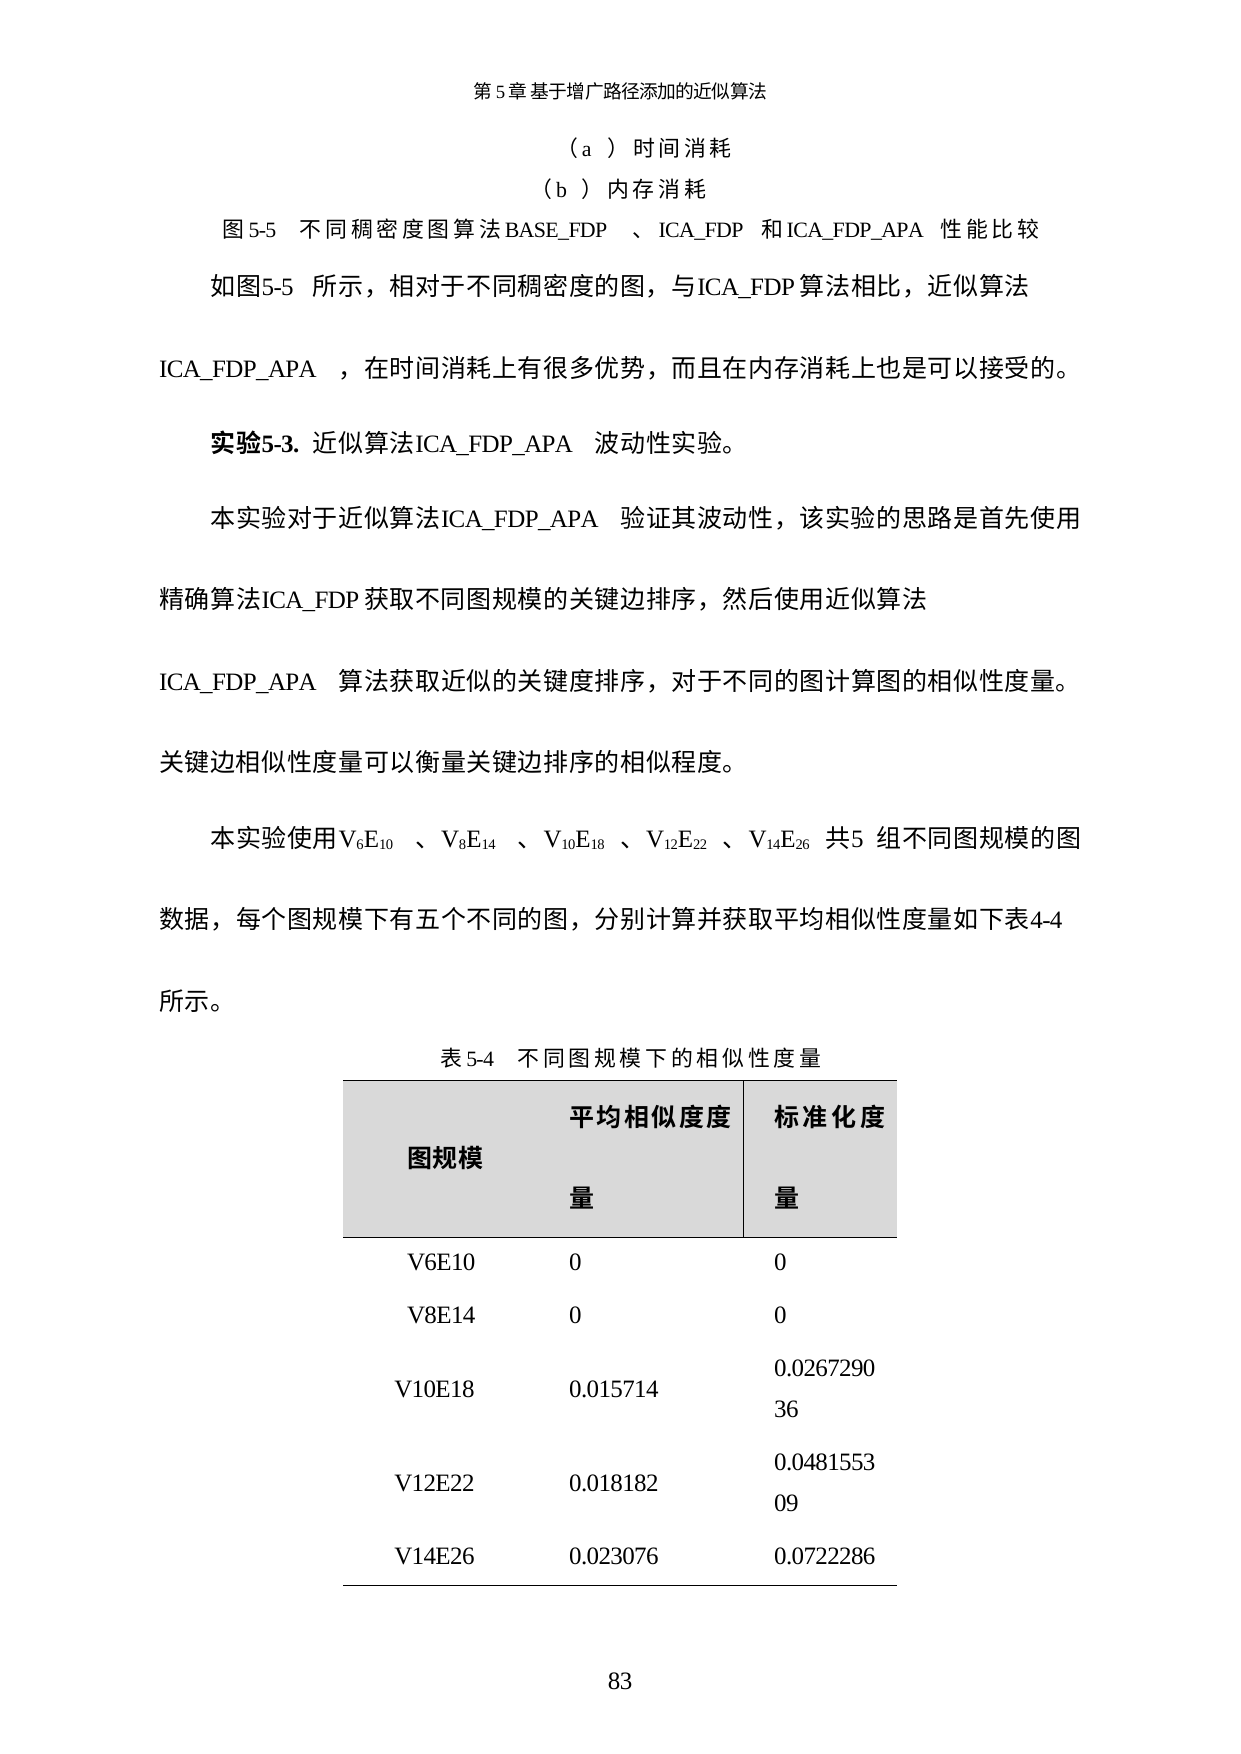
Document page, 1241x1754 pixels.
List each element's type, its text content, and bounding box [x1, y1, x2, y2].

text 实验5-3. 近似算法ICA_FDP_APA波动性实验。 [159, 408, 1081, 476]
table_cell 0 [539, 1291, 744, 1344]
table_cell 0 [744, 1291, 897, 1344]
text 图5-5 不同稠密度图算法BASE_FDP、ICA_FDP和ICA_FDP_APA性能比较 [159, 211, 1081, 245]
table_header 平均相似度度量 [539, 1081, 743, 1237]
table_cell V14E26 [343, 1532, 539, 1585]
text 本实验对于近似算法ICA_FDP_APA验证其波动性，该实验的思路是首先使用精确算法ICA_FDP获取不同图规模的关键边排序，然后使用近似算法ICA_FDP_APA算法获取近似的关键度排序，对于不同的图计算图的相似性度量。关键边相似性度量可以衡量关键边排序的相似程度。 [159, 483, 1081, 795]
table_cell V12E22 [343, 1438, 539, 1532]
table_cell 0.015714 [539, 1344, 744, 1438]
text 如图5-5所示，相对于不同稠密度的图，与ICA_FDP算法相比，近似算法ICA_FDP_APA，在时间消耗上有很多优势，而且在内存消耗上也是可以接受的。 [159, 251, 1081, 400]
table_cell 0 [744, 1238, 897, 1291]
table_cell 0 [539, 1238, 744, 1291]
table_cell 0.018182 [539, 1438, 744, 1532]
table_cell V10E18 [343, 1344, 539, 1438]
table_cell 0.023076 [539, 1532, 744, 1585]
table_cell V8E14 [343, 1291, 539, 1344]
table_cell 0.07222863 [744, 1532, 897, 1585]
table_header 图规模 [343, 1081, 539, 1237]
text 本实验使用V6E10、V8E14、V10E18、V12E22、V14E26共5组不同图规模的图数据，每个图规模下有五个不同的图，分别计算并获取平均相似性度量如下表4-4所示。 [159, 802, 1081, 1033]
text （a）时间消耗 （b）内存消耗 [159, 130, 1081, 204]
table_cell 0.026729036 [744, 1344, 897, 1438]
text 表5-4 不同图规模下的相似性度量 [159, 1040, 1081, 1074]
table_header 标准化度量 [744, 1081, 897, 1237]
table_cell 0.048155309 [744, 1438, 897, 1532]
table_cell V6E10 [343, 1238, 539, 1291]
